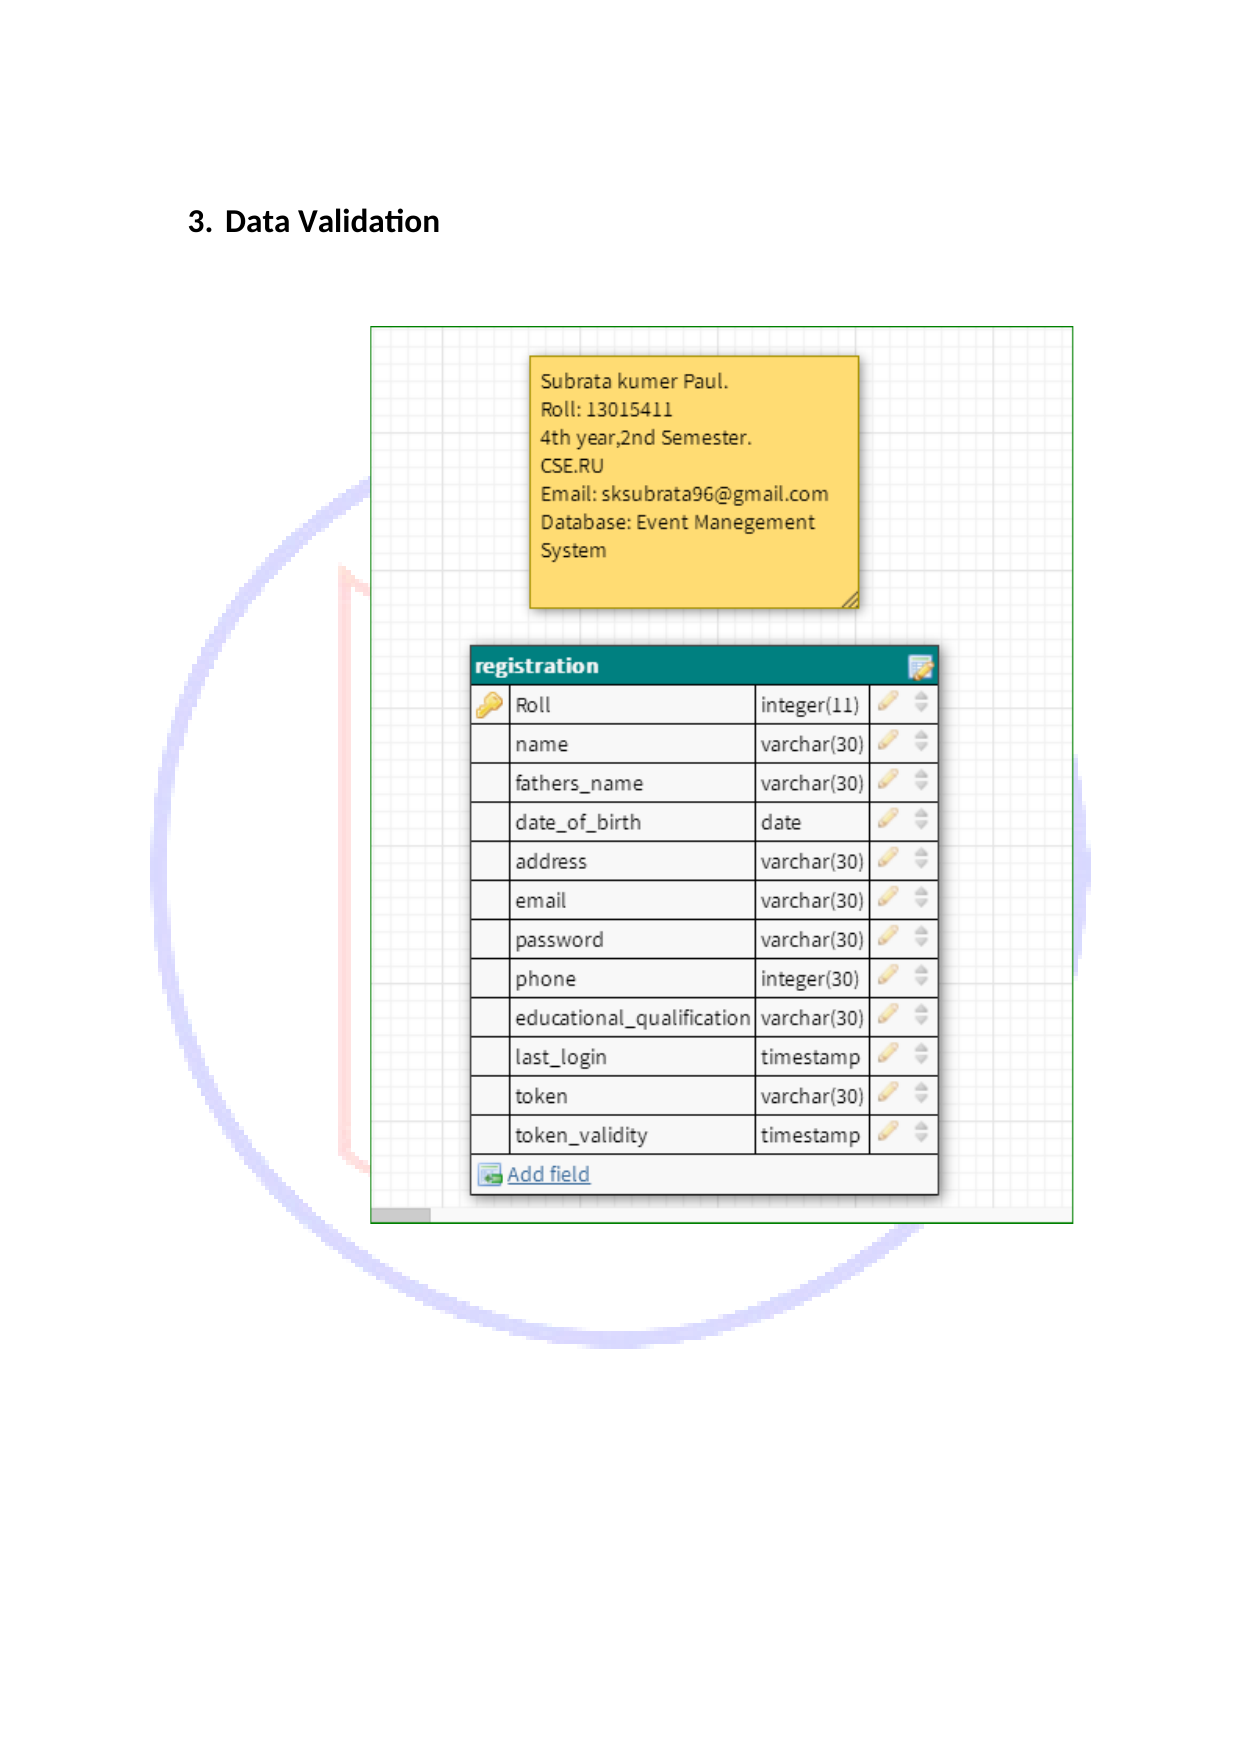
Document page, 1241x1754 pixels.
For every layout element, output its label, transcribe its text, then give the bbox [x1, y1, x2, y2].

list Data Validation [187, 199, 1090, 240]
picture [370, 326, 1074, 1224]
